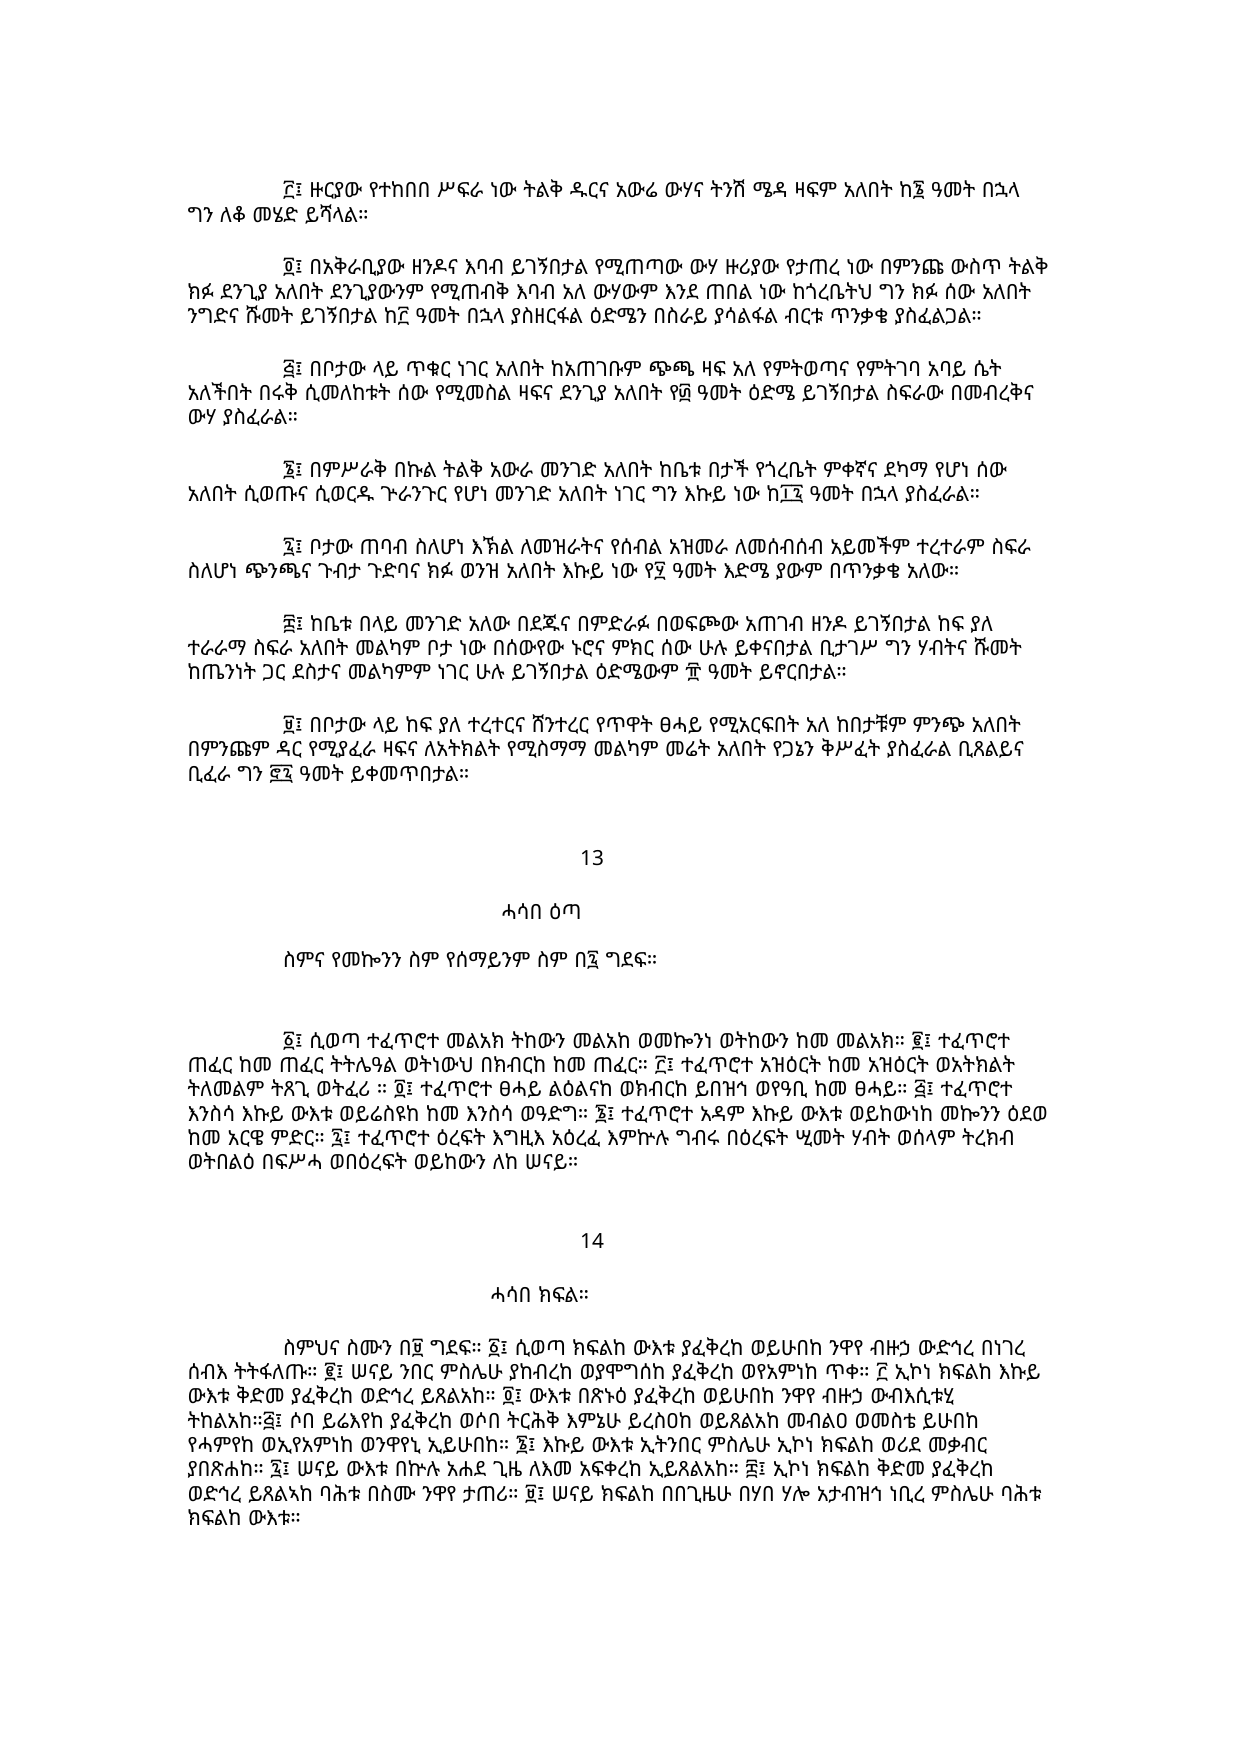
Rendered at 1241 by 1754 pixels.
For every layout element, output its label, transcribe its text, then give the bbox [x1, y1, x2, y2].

text ፰፤ ከቤቱ በላይ መንገድ አለው በደጁና በምድራፉ በወፍጮው አጠገብ ዘንዶ ይገኝበታል ከፍ ያለ ተራራማ ስፍራ አለበት መልካም ቦታ ነው በሰውየው ኑሮና ምክር ሰው ሁሉ ይቀናበታል ቢታገሥ ግን ሃብትና ሹመት ከጤንነት ጋር ደስታና መልካምም ነገር ሁሉ ይገኝበታል ዕድሜውም ፹ ዓመት ይኖርበታል። [187, 612, 1053, 685]
text 14 [187, 1226, 1053, 1255]
text ስምና የመኰንን ስም የሰማይንም ስም በ፯ ግደፍ። [187, 948, 1053, 972]
text ሓሳበ ክፍል። [187, 1283, 1053, 1308]
text ሓሳበ ዕጣ [187, 900, 1053, 924]
text ፭፤ በቦታው ላይ ጥቁር ነገር አለበት ከአጠገቡም ጭጫ ዛፍ አለ የምትወጣና የምትገባ አባይ ሴት አለችበት በሩቅ ሲመለከቱት ሰው የሚመስል ዛፍና ደንጊያ አለበት የ፴ ዓመት ዕድሜ ይገኝበታል ስፍራው በመብረቅና ውሃ ያስፈራል። [187, 357, 1053, 429]
text 13 [187, 843, 1053, 871]
text ፩፤ ሲወጣ ተፈጥሮተ መልአክ ትከውን መልአከ ወመኰንነ ወትከውን ከመ መልአክ። ፪፤ ተፈጥሮተ ጠፈር ከመ ጠፈር ትትሌዓል ወትነውህ በክብርከ ከመ ጠፈር። ፫፤ ተፈጥሮተ አዝዕርት ከመ አዝዕርት ወአትክልት ትለመልም ትጸጊ ወትፈሪ ። ፬፤ ተፈጥሮተ ፀሓይ ልዕልናከ ወክብርከ ይበዝኅ ወየዓቢ ከመ ፀሓይ። ፭፤ ተፈጥሮተ እንስሳ እኩይ ውእቱ ወይሬስዩከ ከመ እንስሳ ወዓድግ። ፮፤ ተፈጥሮተ አዳም እኩይ ውእቱ ወይከውነከ መኰንን ዕደወ ከመ አርዌ ምድር። ፯፤ ተፈጥሮተ ዕረፍት እግዚእ አዕረፈ እምኵሉ ግብሩ በዕረፍት ሢመት ሃብት ወሰላም ትረክብ ወትበልዕ በፍሥሓ ወበዕረፍት ወይከውን ለከ ሠናይ። [187, 1029, 1053, 1174]
text ስምህና ስሙን በ፱ ግደፍ። ፩፤ ሲወጣ ክፍልከ ውእቱ ያፈቅረከ ወይሁበከ ንዋየ ብዙኃ ውድኅረ በነገረ ሰብእ ትትፋለጡ። ፪፤ ሠናይ ንበር ምስሌሁ ያከብረከ ወያሞግሰከ ያፈቅረከ ወየአምነከ ጥቀ። ፫ ኢኮነ ክፍልከ እኩይ ውእቱ ቅድመ ያፈቅረከ ወድኅረ ይጸልአከ። ፬፤ ውእቱ በጽኑዕ ያፈቅረከ ወይሁበከ ንዋየ ብዙኃ ውብእሲቱሂ ትከልአከ።፭፤ ሶበ ይሬእየከ ያፈቅረከ ወሶበ ትርሕቅ እምኔሁ ይረስዐከ ወይጸልአከ መብልዐ ወመስቴ ይሁበከ የሓምየከ ወኢየአምነከ ወንዋየኒ ኢይሁበከ። ፮፤ እኩይ ውእቱ ኢትንበር ምስሌሁ ኢኮነ ክፍልከ ወሪደ መቃብር ያበጽሐከ። ፯፤ ሠናይ ውእቱ በኵሉ አሐደ ጊዜ ለእመ አፍቀረከ ኢይጸልአከ። ፰፤ ኢኮነ ክፍልከ ቅድመ ያፈቅረከ ወድኅረ ይጸልኣከ ባሕቱ በስሙ ንዋየ ታጠሪ። ፱፤ ሠናይ ክፍልከ በበጊዜሁ በሃበ ሃሎ አታብዝኅ ነቢረ ምስሌሁ ባሕቱ ክፍልከ ውእቱ። [187, 1336, 1053, 1530]
text ፯፤ ቦታው ጠባብ ስለሆነ እኽል ለመዝራትና የሰብል አዝመራ ለመሰብሰብ አይመችም ተረተራም ስፍራ ስለሆነ ጭንጫና ጉብታ ጉድባና ክፉ ወንዝ አለበት እኩይ ነው የ፶ ዓመት እድሜ ያውም በጥንቃቄ አለው። [187, 535, 1053, 583]
text ፫፤ ዙርያው የተከበበ ሥፍራ ነው ትልቅ ዱርና አውሬ ውሃና ትንሽ ሜዳ ዛፍም አለበት ከ፮ ዓመት በኋላ ግን ለቆ መሄድ ይሻላል። [187, 178, 1053, 227]
text ፬፤ በአቅራቢያው ዘንዶና እባብ ይገኝበታል የሚጠጣው ውሃ ዙሪያው የታጠረ ነው በምንጩ ውስጥ ትልቅ ክፉ ደንጊያ አለበት ደንጊያውንም የሚጠብቅ እባብ አለ ውሃውም እንደ ጠበል ነው ከጎረቤትህ ግን ክፉ ሰው አለበት ንግድና ሹመት ይገኝበታል ከ፫ ዓመት በኋላ ያስዘርፋል ዕድሜን በስራይ ያሳልፋል ብርቱ ጥንቃቄ ያስፈልጋል። [187, 255, 1053, 328]
text ፮፤ በምሥራቅ በኩል ትልቅ አውራ መንገድ አለበት ከቤቱ በታች የጎረቤት ምቀኛና ደካማ የሆነ ሰው አለበት ሲወጡና ሲወርዱ ጕራንጉር የሆነ መንገድ አለበት ነገር ግን እኩይ ነው ከ፲፯ ዓመት በኋላ ያስፈራል። [187, 458, 1053, 506]
text ፱፤ በቦታው ላይ ከፍ ያለ ተረተርና ሸንተረር የጥዋት ፀሓይ የሚአርፍበት አለ ከበታቹም ምንጭ አለበት በምንጩም ዳር የሚያፈራ ዛፍና ለአትክልት የሚስማማ መልካም መሬት አለበት የጋኔን ቅሥፈት ያስፈራል ቢጸልይና ቢፈራ ግን ፸፯ ዓመት ይቀመጥበታል። [187, 713, 1053, 786]
